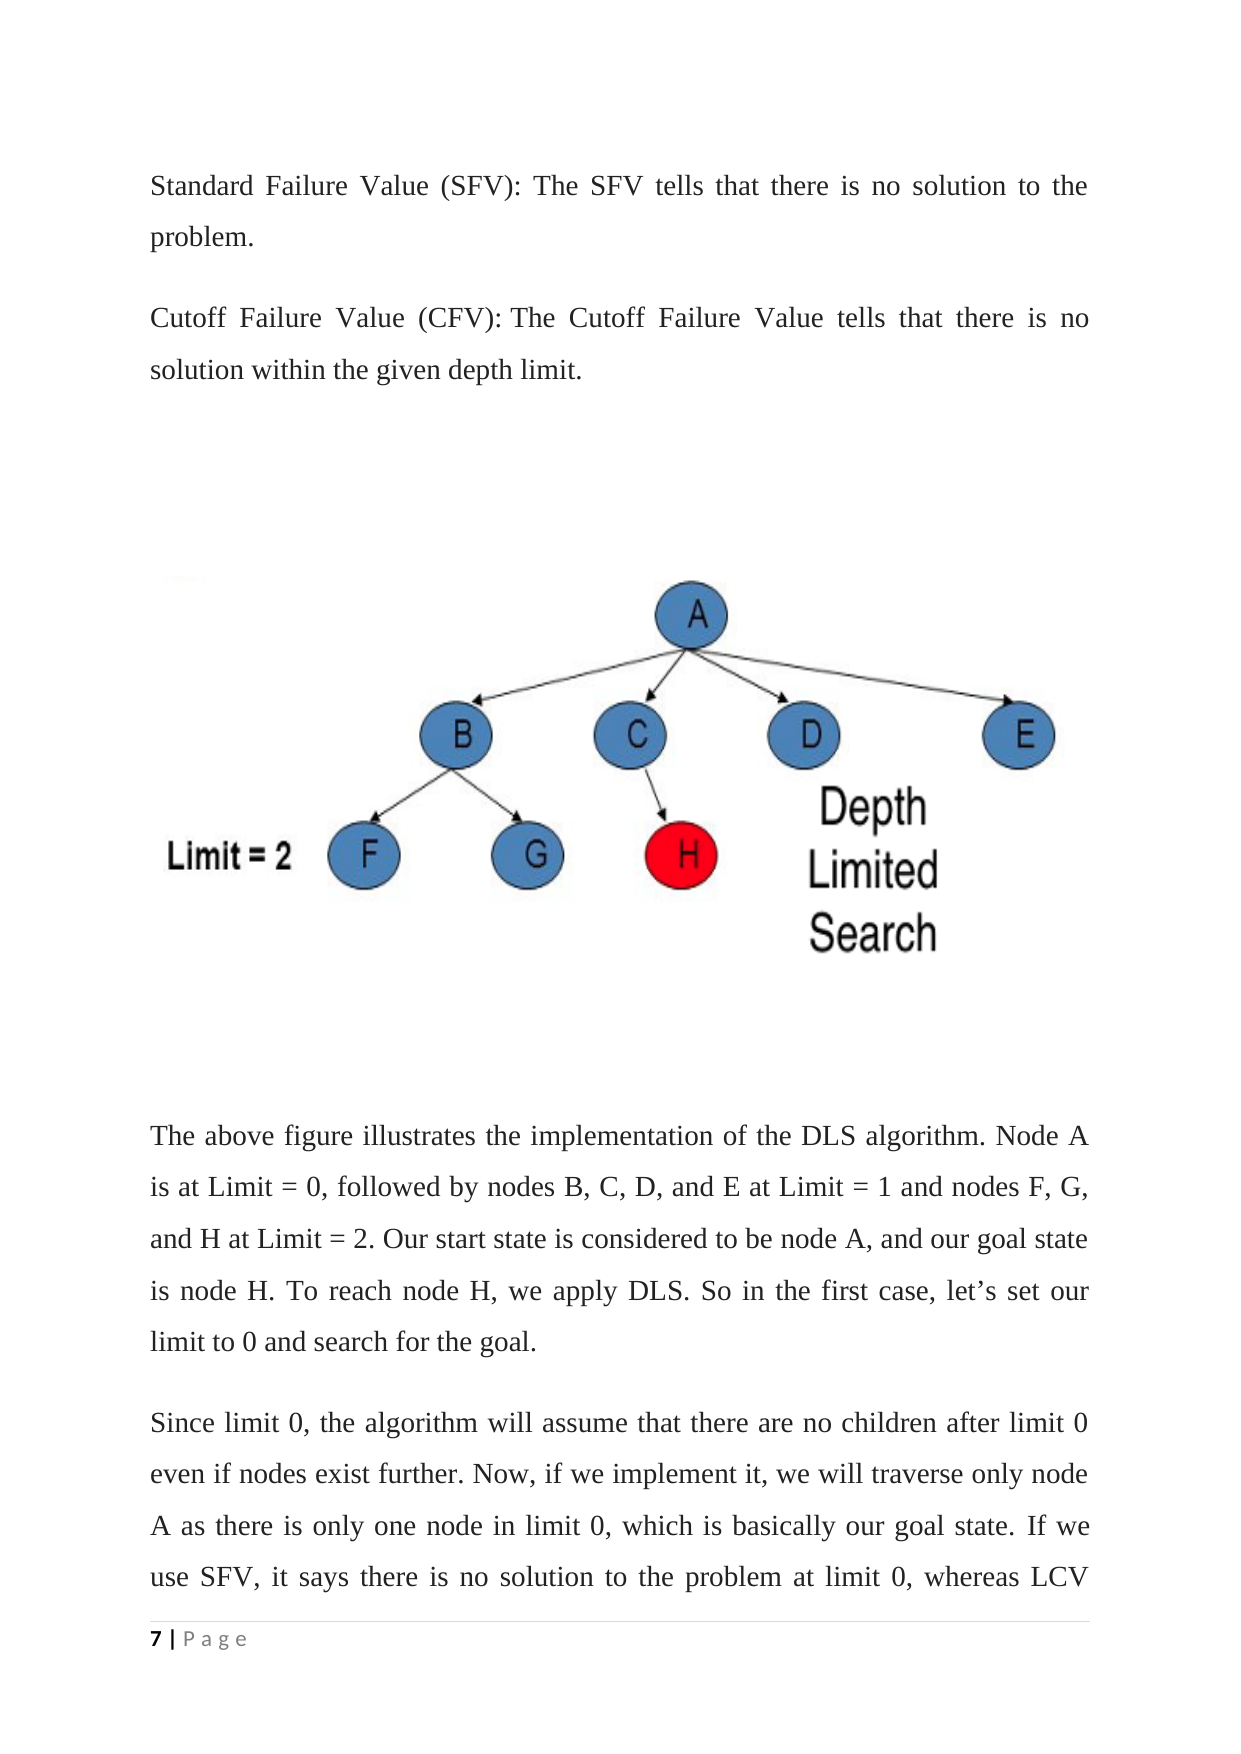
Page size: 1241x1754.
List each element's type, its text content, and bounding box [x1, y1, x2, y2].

text Cutoff Failure Value (CFV): The Cutoff Failure Value tells that there is no solution within the given depth limit. [150, 282, 1090, 385]
text The above figure illustrates the implementation of the DLS algorithm. Node A is at Limit = 0, followed by nodes B, C, D, and E at Limit = 1 and nodes F, G, and H at Limit = 2. Our start state is considered to be node A, and our goal state is node H. To reach node H, we apply DLS. So in the first case, let’s set our limit to 0 and search for the goal. [150, 1100, 1090, 1358]
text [150, 1387, 1090, 1593]
picture [150, 576, 1085, 990]
text Standard Failure Value (SFV): The SFV tells that there is no solution to the problem. [150, 150, 1090, 253]
